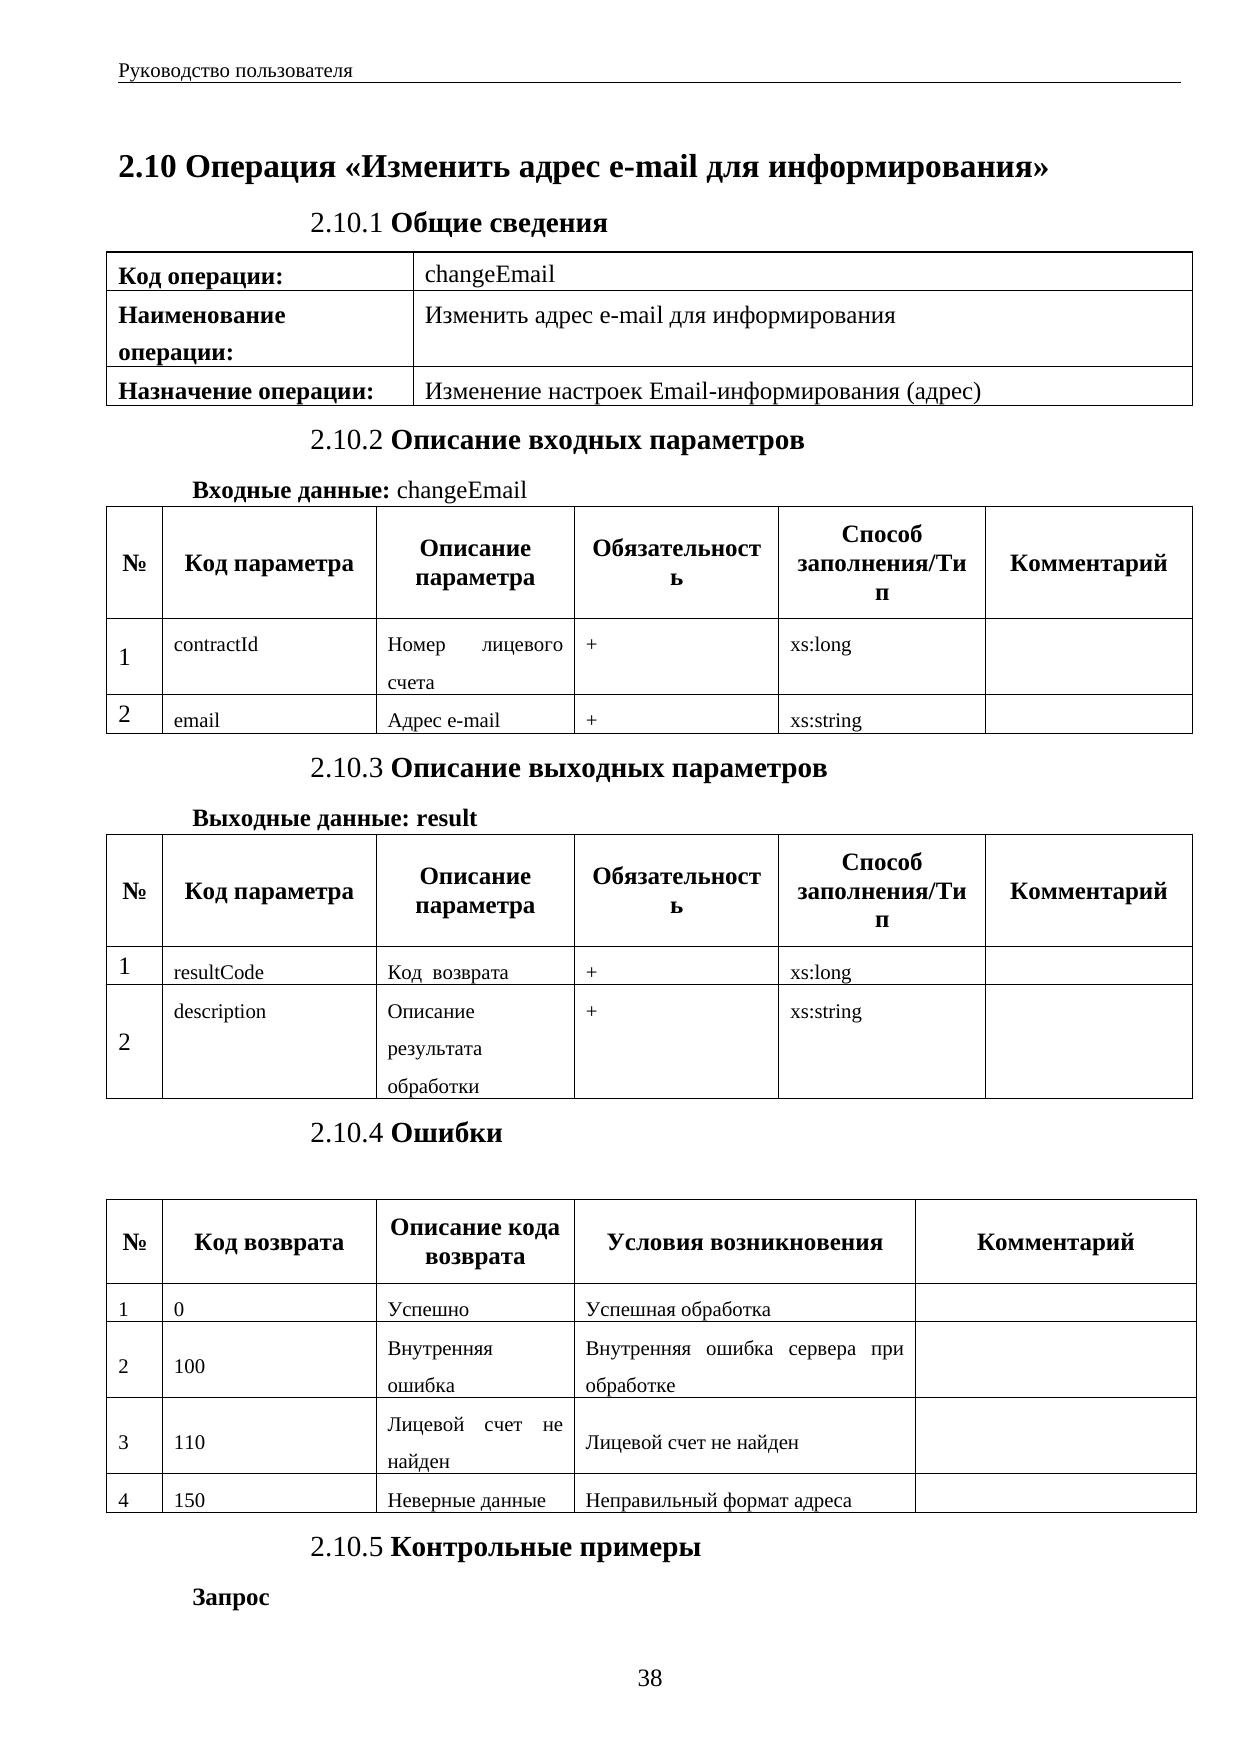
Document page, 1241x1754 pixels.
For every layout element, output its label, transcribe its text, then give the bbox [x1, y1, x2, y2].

table_cell [986, 985, 1192, 1098]
table_cell [986, 619, 1192, 694]
subtitle Общие сведения [310, 201, 1181, 239]
table_header Описание параметра [377, 835, 574, 946]
table_cell 100 [163, 1322, 376, 1397]
table_header Условия возникновения [575, 1200, 915, 1282]
table_cell 1 [107, 619, 162, 694]
table_header № [107, 835, 162, 946]
table_cell Описание результата обработки [377, 985, 574, 1098]
subtitle Контрольные примеры [310, 1525, 1181, 1563]
table_header № [107, 507, 162, 618]
table_header Способ заполнения/Тип [779, 507, 985, 618]
table_header Код параметра [163, 507, 376, 618]
table_cell resultCode [163, 947, 376, 984]
table_cell Успешно [377, 1284, 574, 1321]
table_cell Код возврата [377, 947, 574, 984]
table_header Способ заполнения/Тип [779, 835, 985, 946]
subtitle Описание выходных параметров [310, 746, 1181, 783]
table_cell 1 [107, 947, 162, 984]
table_cell 2 [107, 695, 162, 732]
table_cell contractId [163, 619, 376, 694]
table_cell [916, 1284, 1196, 1321]
table_cell 110 [163, 1398, 376, 1473]
table_cell xs:long [779, 947, 985, 984]
subtitle Описание входных параметров [310, 418, 1181, 456]
table_cell Неверные данные [377, 1474, 574, 1512]
table_header Код операции: [107, 253, 413, 290]
table_header Описание параметра [377, 507, 574, 618]
table_cell description [163, 985, 376, 1098]
table_cell 1 [107, 1284, 162, 1321]
table_cell Назначение операции: [107, 367, 413, 404]
table_cell email [163, 695, 376, 732]
table_cell Изменить адрес e-mail для информирования [414, 291, 1192, 366]
text Входные данные: changeEmail [118, 468, 1181, 506]
table_cell Неправильный формат адреса [575, 1474, 915, 1512]
table_cell Внутренняя ошибка [377, 1322, 574, 1397]
table_cell xs:long [779, 619, 985, 694]
table_cell xs:string [779, 985, 985, 1098]
table_header Код возврата [163, 1200, 376, 1282]
table_cell Лицевой счет не найден [377, 1398, 574, 1473]
table_cell Внутренняя ошибка сервера при обработке [575, 1322, 915, 1397]
table_cell + [575, 985, 778, 1098]
table_cell Изменение настроек Email-информирования (адрес) [414, 367, 1192, 404]
subtitle Операция «Изменить адрес e-mail для информирования» [118, 146, 1181, 185]
table_cell Номер лицевого счета [377, 619, 574, 694]
text Запрос [118, 1575, 1181, 1613]
table_cell 150 [163, 1474, 376, 1512]
table_cell [986, 947, 1192, 984]
table_cell Успешная обработка [575, 1284, 915, 1321]
table_cell 4 [107, 1474, 162, 1512]
table_cell 3 [107, 1398, 162, 1473]
table_header Описание кода возврата [377, 1200, 574, 1282]
table_header Обязательность [575, 835, 778, 946]
table_cell + [575, 619, 778, 694]
table_cell 2 [107, 985, 162, 1098]
table_cell [916, 1398, 1196, 1473]
table_cell Адрес e-mail [377, 695, 574, 732]
table_cell [916, 1474, 1196, 1512]
table_header Комментарий [916, 1200, 1196, 1282]
table_cell Наименование операции: [107, 291, 413, 366]
table_cell + [575, 947, 778, 984]
table_cell 0 [163, 1284, 376, 1321]
table_header Комментарий [986, 507, 1192, 618]
table_cell [916, 1322, 1196, 1397]
table_header Комментарий [986, 835, 1192, 946]
table_header Код параметра [163, 835, 376, 946]
text Выходные данные: result [118, 796, 1181, 833]
table_header Обязательность [575, 507, 778, 618]
table_header changeEmail [414, 253, 1192, 290]
table_cell xs:string [779, 695, 985, 732]
table_header № [107, 1200, 162, 1282]
table_cell Лицевой счет не найден [575, 1398, 915, 1473]
table_cell 2 [107, 1322, 162, 1397]
table_cell + [575, 695, 778, 732]
table_cell [986, 695, 1192, 732]
subtitle Ошибки [310, 1111, 1181, 1149]
